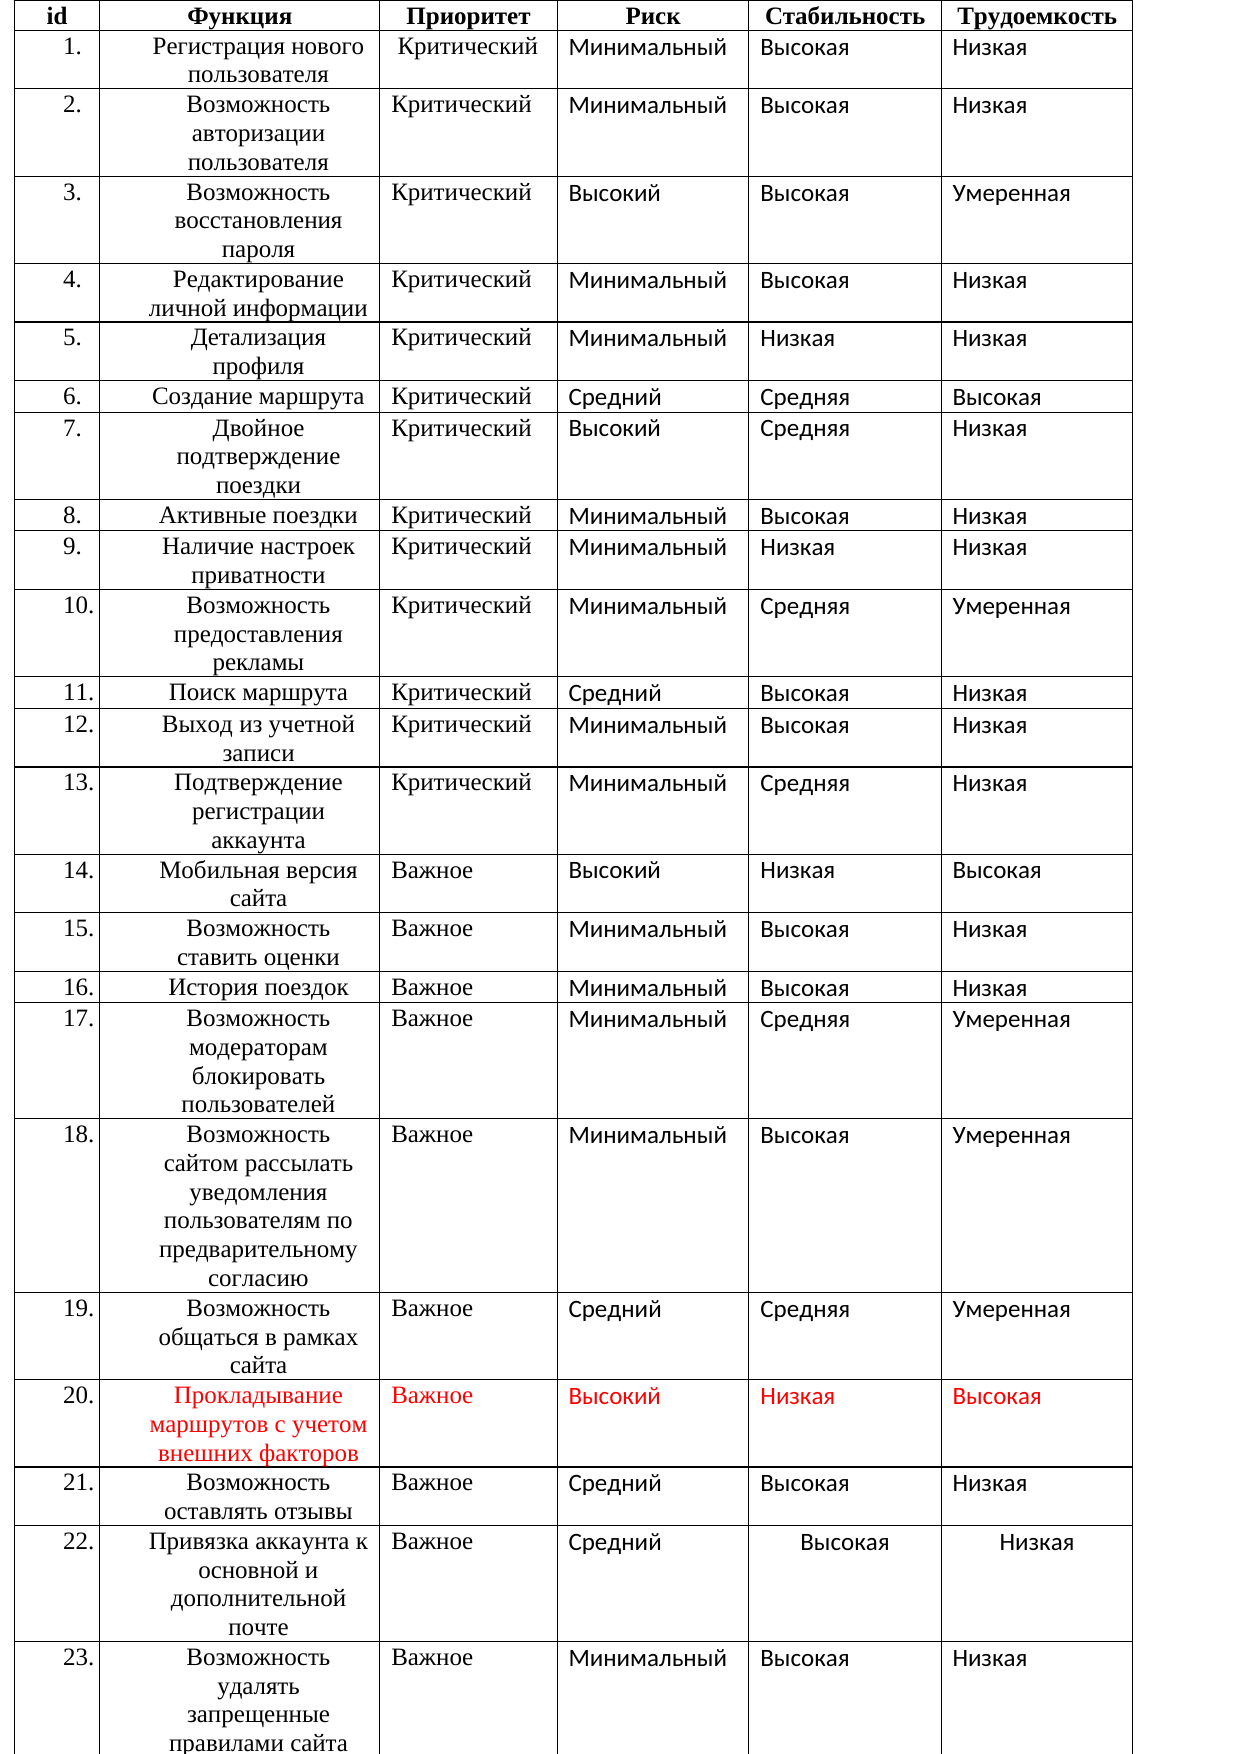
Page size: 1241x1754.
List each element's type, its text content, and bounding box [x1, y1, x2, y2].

table_cell Минимальный [558, 972, 748, 1002]
table_cell [15, 1642, 99, 1754]
table_cell Двойное подтверждение поездки [100, 413, 379, 499]
table_cell Детализация профиля [100, 323, 379, 380]
table_cell [15, 1003, 99, 1118]
table_cell Высокий [558, 1380, 748, 1466]
table_cell Возможность ставить оценки [100, 913, 379, 971]
table_cell Минимальный [558, 768, 748, 854]
table_cell Минимальный [558, 709, 748, 766]
table_cell Низкая [942, 709, 1132, 766]
table_cell Высокая [749, 264, 941, 321]
table_cell Возможность общаться в рамках сайта [100, 1293, 379, 1379]
table_cell [15, 89, 99, 176]
table_cell Выход из учетной записи [100, 709, 379, 766]
table_cell Низкая [942, 1468, 1132, 1525]
table_cell Минимальный [558, 913, 748, 971]
table_cell [15, 1380, 99, 1466]
table_cell [15, 1468, 99, 1525]
table_cell Высокая [749, 31, 941, 88]
table_cell Важное [380, 1468, 557, 1525]
table_header Риск [558, 1, 748, 30]
table_cell Умеренная [942, 590, 1132, 676]
table_cell Низкая [942, 1642, 1132, 1754]
table_cell Важное [380, 1293, 557, 1379]
table_cell Минимальный [558, 1119, 748, 1292]
table_cell Низкая [942, 677, 1132, 708]
table_cell [15, 31, 99, 88]
table_cell Подтверждение регистрации аккаунта [100, 768, 379, 854]
table_cell Важное [380, 1380, 557, 1466]
table_cell Возможность удалять запрещенные правилами сайта отзывы [100, 1642, 379, 1754]
table_cell Высокая [749, 89, 941, 176]
table_cell [15, 913, 99, 971]
table_cell Умеренная [942, 177, 1132, 263]
table_cell Активные поездки [100, 500, 379, 530]
table_cell Важное [380, 1642, 557, 1754]
table_cell Важное [380, 1526, 557, 1641]
table_cell Умеренная [942, 1119, 1132, 1292]
table_header id [15, 1, 99, 30]
table_cell Минимальный [558, 531, 748, 589]
table_cell Критический [380, 31, 557, 88]
table_cell Возможность модераторам блокировать пользователей [100, 1003, 379, 1118]
table_cell [15, 1119, 99, 1292]
table_cell Низкая [749, 323, 941, 380]
table_cell Мобильная версия сайта [100, 855, 379, 912]
table_cell Критический [380, 381, 557, 412]
table_cell Высокая [749, 1468, 941, 1525]
table_cell Средняя [749, 768, 941, 854]
table_cell Высокая [749, 177, 941, 263]
table_cell Минимальный [558, 500, 748, 530]
table_cell Низкая [942, 972, 1132, 1002]
table_cell Низкая [749, 1380, 941, 1466]
table_cell Высокая [749, 1119, 941, 1292]
table_header Функция [100, 1, 379, 30]
table_cell Средний [558, 381, 748, 412]
table_cell Низкая [942, 768, 1132, 854]
table_cell Умеренная [942, 1003, 1132, 1118]
table_cell Важное [380, 855, 557, 912]
table_cell [15, 768, 99, 854]
table_cell Низкая [749, 531, 941, 589]
table_cell Важное [380, 1119, 557, 1292]
table_cell Редактирование личной информации [100, 264, 379, 321]
table_cell Критический [380, 177, 557, 263]
table_cell [15, 1526, 99, 1641]
table_cell Минимальный [558, 1003, 748, 1118]
table_cell Средняя [749, 1003, 941, 1118]
table_cell Низкая [942, 264, 1132, 321]
table_cell Средняя [749, 381, 941, 412]
table_cell Средний [558, 1526, 748, 1641]
table_cell Средний [558, 677, 748, 708]
table_cell Высокая [942, 381, 1132, 412]
table_cell Возможность восстановления пароля [100, 177, 379, 263]
table_cell Критический [380, 677, 557, 708]
table_cell Критический [380, 768, 557, 854]
table_cell Критический [380, 413, 557, 499]
table_cell [15, 972, 99, 1002]
table_cell Минимальный [558, 264, 748, 321]
table_cell [15, 381, 99, 412]
table_cell Критический [380, 89, 557, 176]
table_cell Низкая [942, 913, 1132, 971]
table_cell Привязка аккаунта к основной и дополнительной почте [100, 1526, 379, 1641]
table_header Стабильность [749, 1, 941, 30]
table_cell [15, 264, 99, 321]
table_cell Высокий [558, 177, 748, 263]
table_cell Минимальный [558, 89, 748, 176]
table_cell Низкая [942, 413, 1132, 499]
table_cell Прокладывание маршрутов с учетом внешних факторов [100, 1380, 379, 1466]
table_cell Средняя [749, 413, 941, 499]
table_cell Умеренная [942, 1293, 1132, 1379]
table_cell Средний [558, 1468, 748, 1525]
table_cell Важное [380, 913, 557, 971]
table_cell Высокая [749, 1642, 941, 1754]
table_cell [15, 531, 99, 589]
table_cell Минимальный [558, 590, 748, 676]
table_cell Средняя [749, 590, 941, 676]
table_cell Критический [380, 323, 557, 380]
table_cell Минимальный [558, 1642, 748, 1754]
table_cell Средний [558, 1293, 748, 1379]
table_cell [15, 855, 99, 912]
table_cell Средняя [749, 1293, 941, 1379]
table_cell Критический [380, 264, 557, 321]
table_cell Минимальный [558, 31, 748, 88]
table_cell Низкая [942, 89, 1132, 176]
table_cell Наличие настроек приватности [100, 531, 379, 589]
table_cell Критический [380, 590, 557, 676]
table_cell Высокий [558, 413, 748, 499]
table_cell Высокий [558, 855, 748, 912]
table_cell Возможность предоставления рекламы [100, 590, 379, 676]
table_cell Минимальный [558, 323, 748, 380]
table_cell Критический [380, 709, 557, 766]
table_cell Возможность авторизации пользователя [100, 89, 379, 176]
table_cell [15, 1293, 99, 1379]
table_cell [15, 413, 99, 499]
table_cell Критический [380, 531, 557, 589]
table_cell Низкая [942, 500, 1132, 530]
table_cell Высокая [749, 1526, 941, 1641]
table_cell Низкая [749, 855, 941, 912]
table_cell Возможность оставлять отзывы [100, 1468, 379, 1525]
table_cell Низкая [942, 31, 1132, 88]
table_cell Критический [380, 500, 557, 530]
table_cell [15, 709, 99, 766]
table_cell Высокая [749, 500, 941, 530]
table_cell Высокая [942, 1380, 1132, 1466]
table_cell Важное [380, 972, 557, 1002]
table_header Приоритет [380, 1, 557, 30]
table_cell [15, 677, 99, 708]
table_cell Высокая [749, 972, 941, 1002]
table_cell Высокая [749, 709, 941, 766]
table_cell История поездок [100, 972, 379, 1002]
table_cell Создание маршрута [100, 381, 379, 412]
table_header Трудоемкость [942, 1, 1132, 30]
table_cell Важное [380, 1003, 557, 1118]
table_cell [15, 323, 99, 380]
table_cell Высокая [749, 677, 941, 708]
table_cell Низкая [942, 323, 1132, 380]
table_cell Низкая [942, 1526, 1132, 1641]
table_cell Высокая [942, 855, 1132, 912]
table_cell [15, 590, 99, 676]
table_cell Возможность сайтом рассылать уведомления пользователям по предварительному согласию [100, 1119, 379, 1292]
table_cell Поиск маршрута [100, 677, 379, 708]
table_cell [15, 500, 99, 530]
table_cell Низкая [942, 531, 1132, 589]
table_cell Высокая [749, 913, 941, 971]
table_cell Регистрация нового пользователя [100, 31, 379, 88]
table_cell [15, 177, 99, 263]
